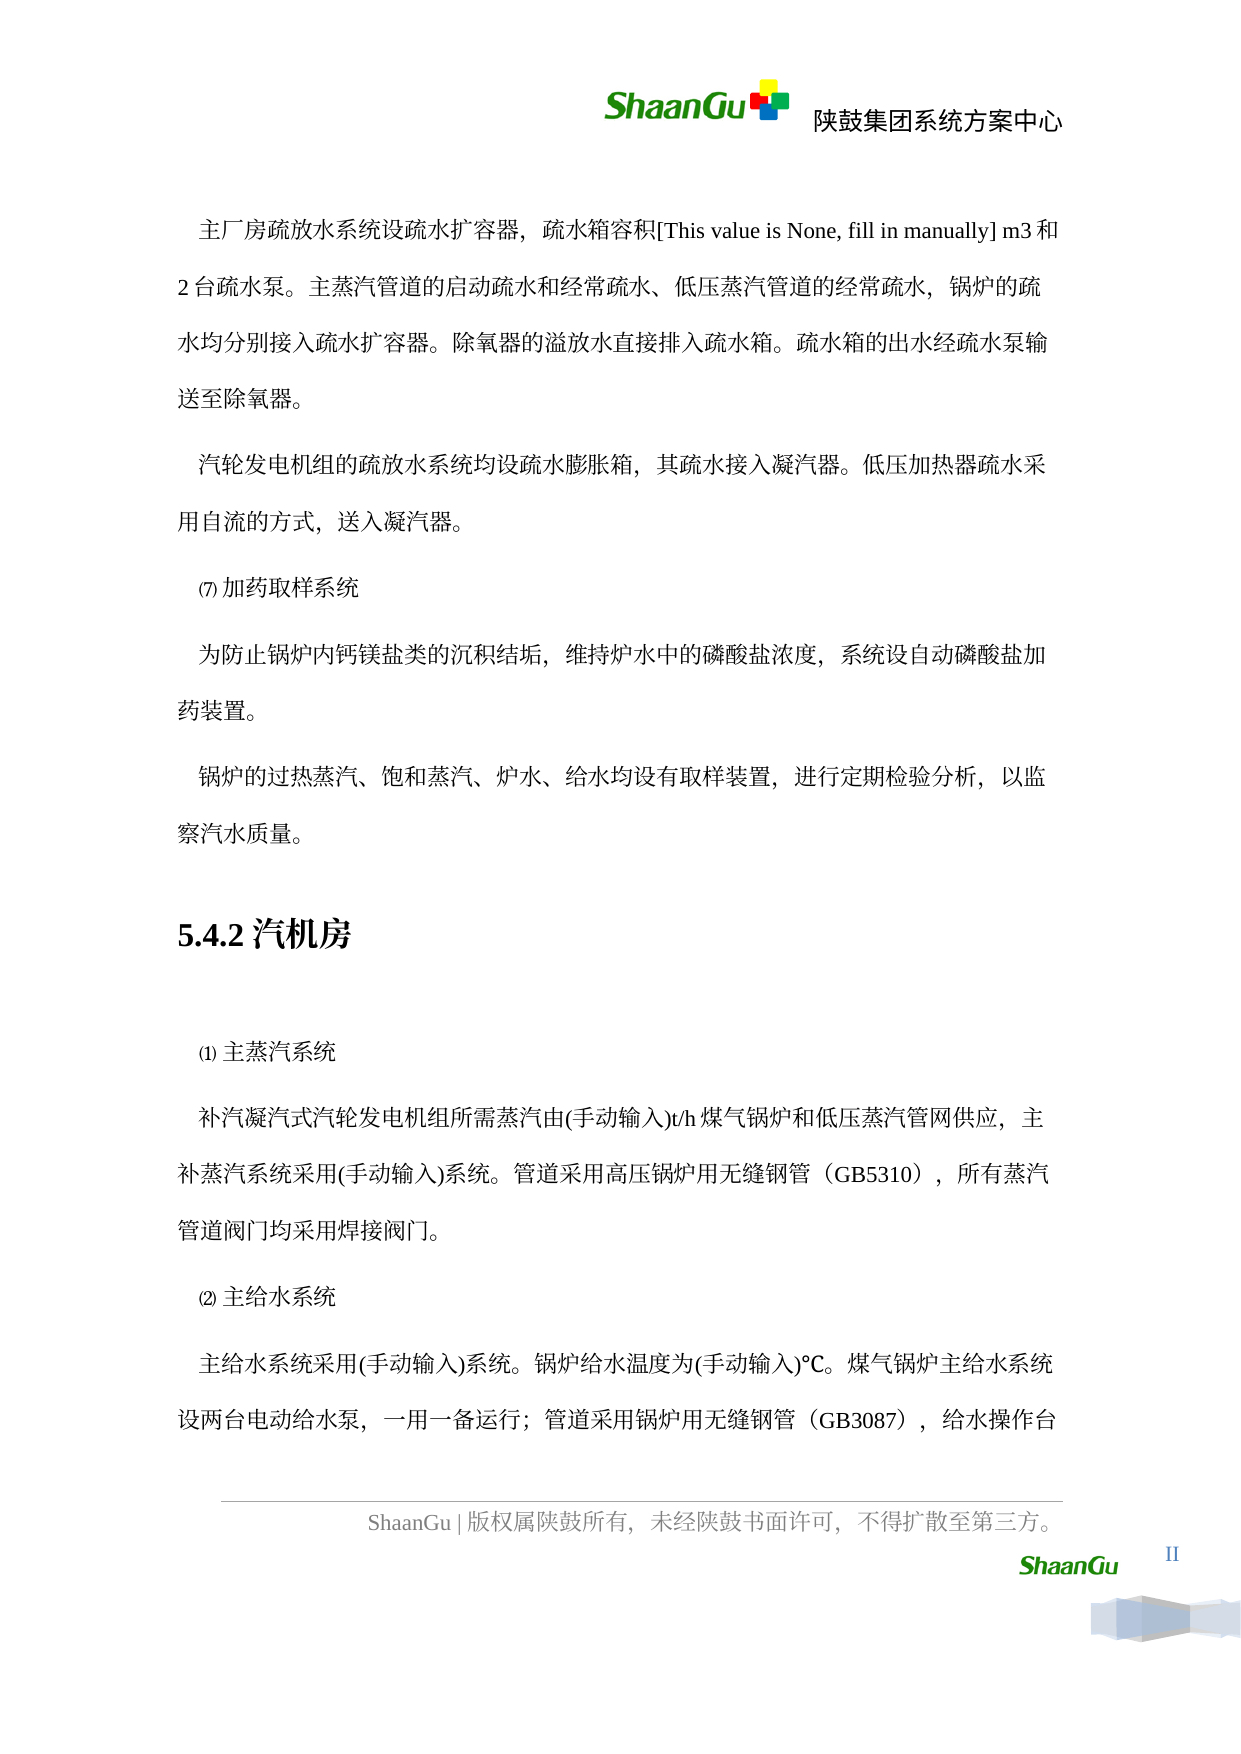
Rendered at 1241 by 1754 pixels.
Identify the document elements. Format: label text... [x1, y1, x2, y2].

subtitle 5.4.2 汽机房 [177, 894, 1063, 969]
picture [600, 70, 750, 121]
picture [1016, 1550, 1121, 1576]
